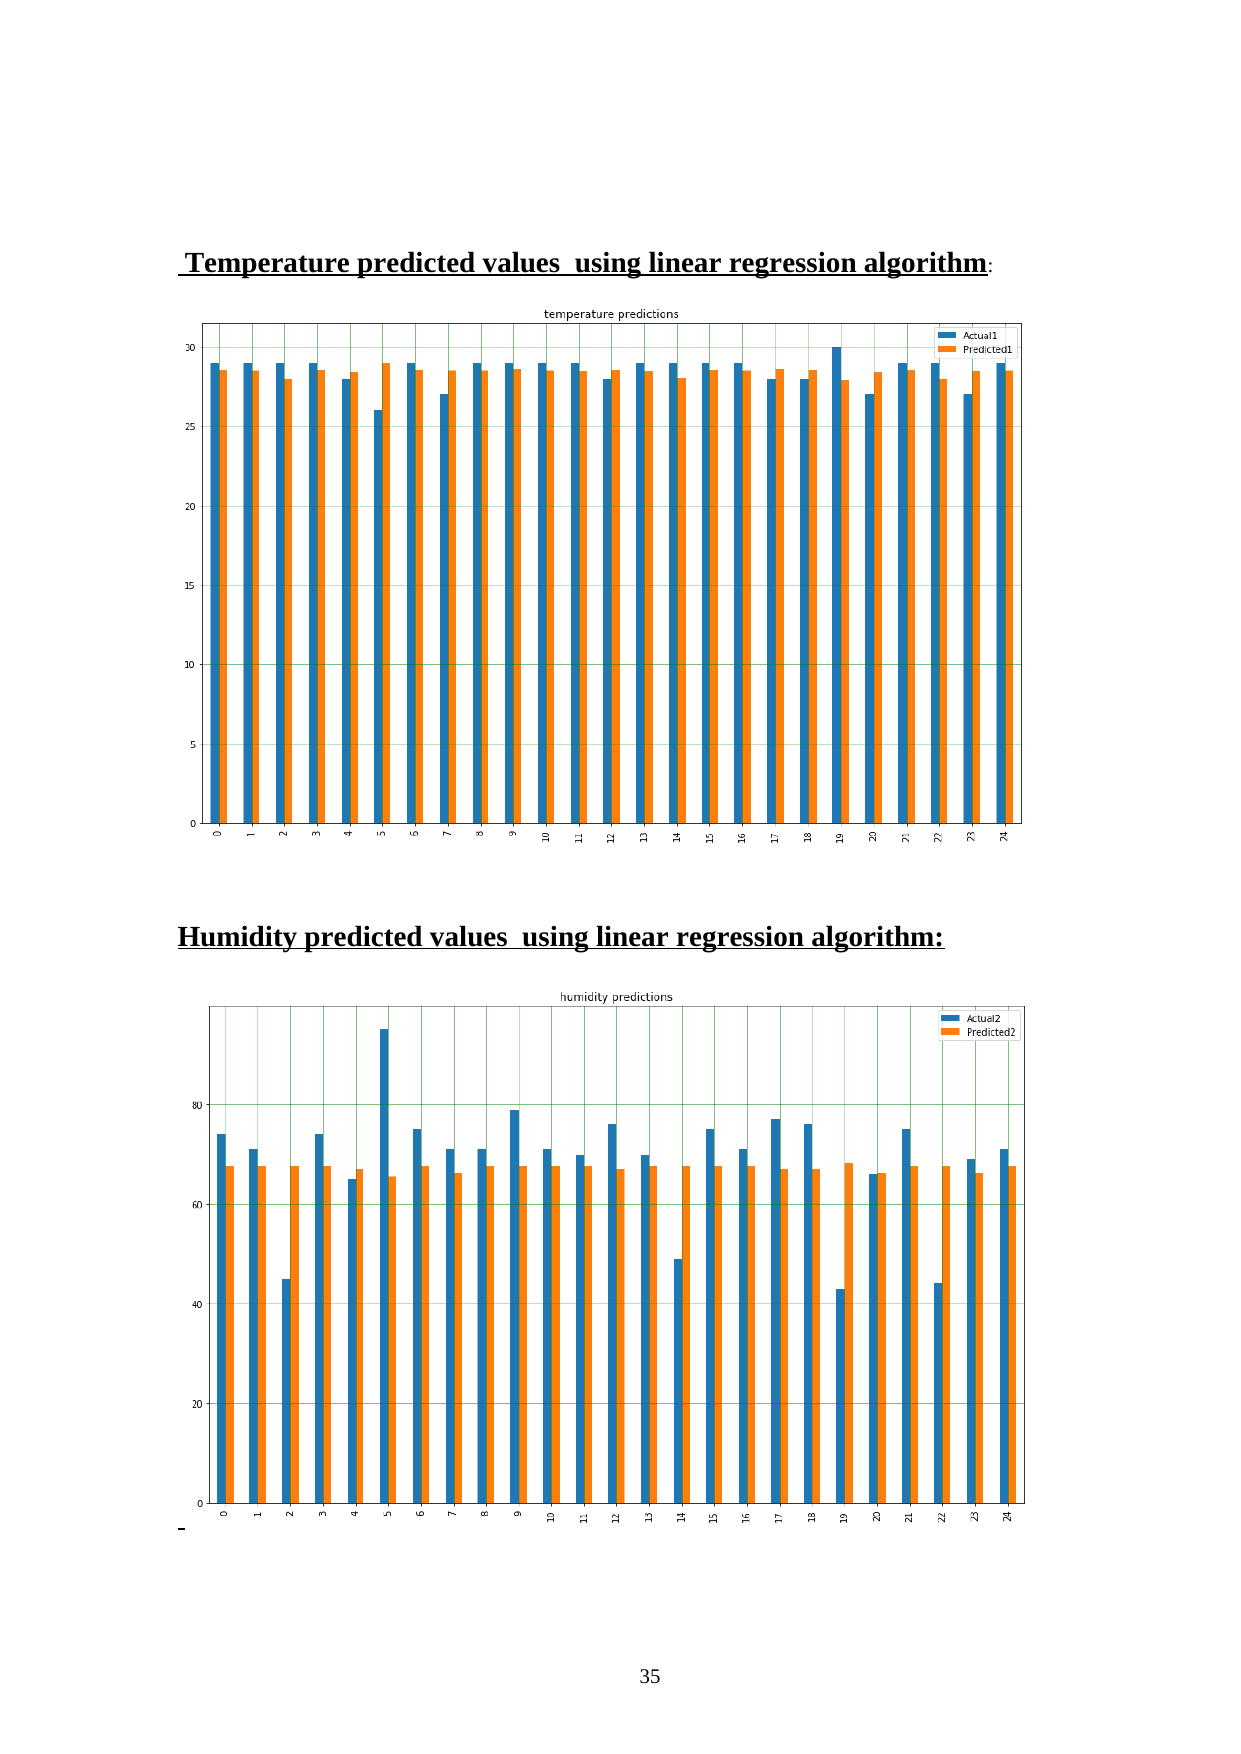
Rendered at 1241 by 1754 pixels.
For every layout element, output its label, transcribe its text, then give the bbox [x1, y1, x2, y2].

text Temperature predicted values using linear regression algorithm: [177, 245, 1122, 279]
picture [184, 985, 1033, 1527]
picture [177, 302, 1030, 847]
text Humidity predicted values using linear regression algorithm: [177, 919, 1122, 952]
